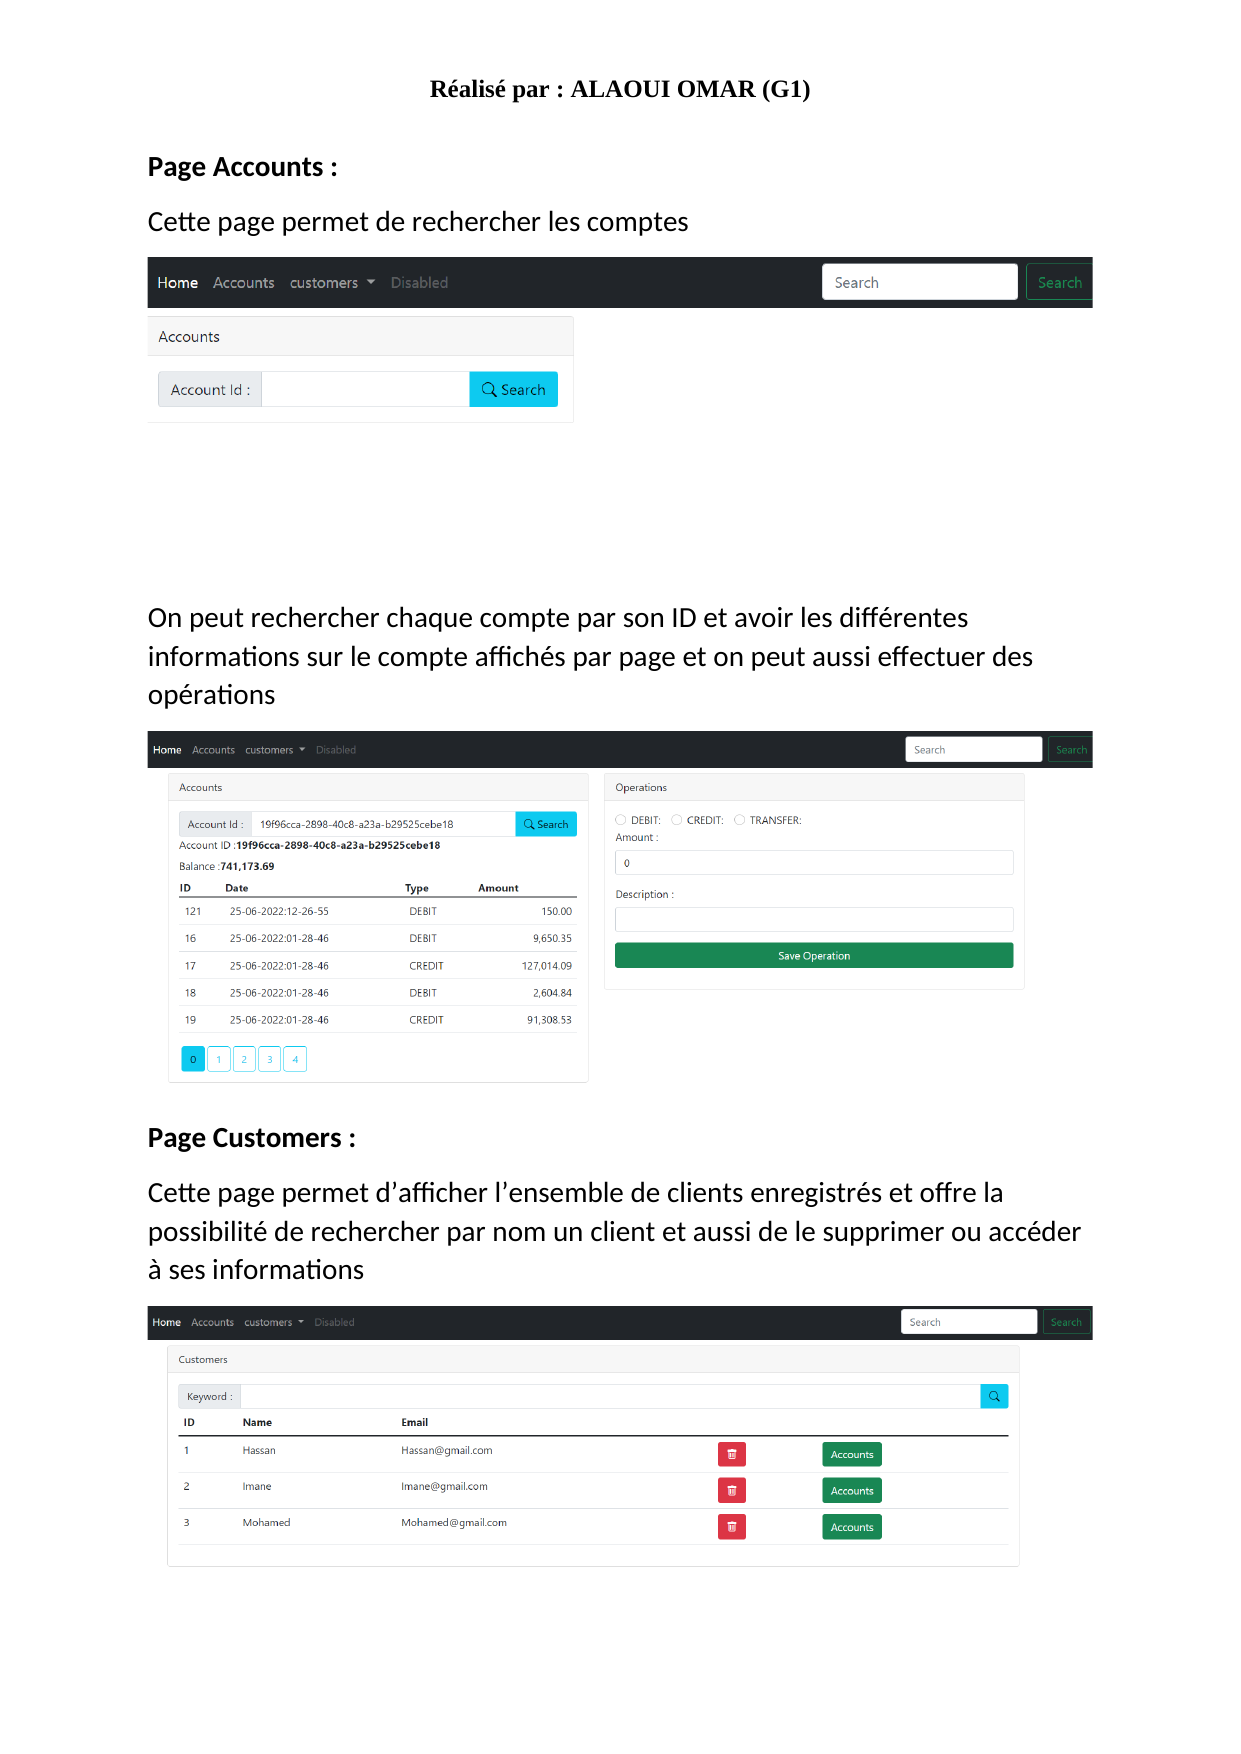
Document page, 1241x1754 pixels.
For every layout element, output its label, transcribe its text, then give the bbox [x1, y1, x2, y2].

picture [147, 1306, 1093, 1576]
text On peut rechercher chaque compte par son ID et avoir les différentes informations sur le compte affichés par page et on peut aussi effectuer des opérations [148, 599, 1093, 712]
text Page Customers : [148, 1119, 1093, 1155]
picture [147, 257, 1093, 581]
text Page Accounts : [148, 148, 1093, 183]
picture [147, 731, 1093, 1101]
text Cette page permet de rechercher les comptes [148, 203, 1093, 238]
text Cette page permet d’afficher l’ensemble de clients enregistrés et offre la possibilité de rechercher par nom un client et aussi de le supprimer ou accéder à ses informations [148, 1174, 1093, 1287]
